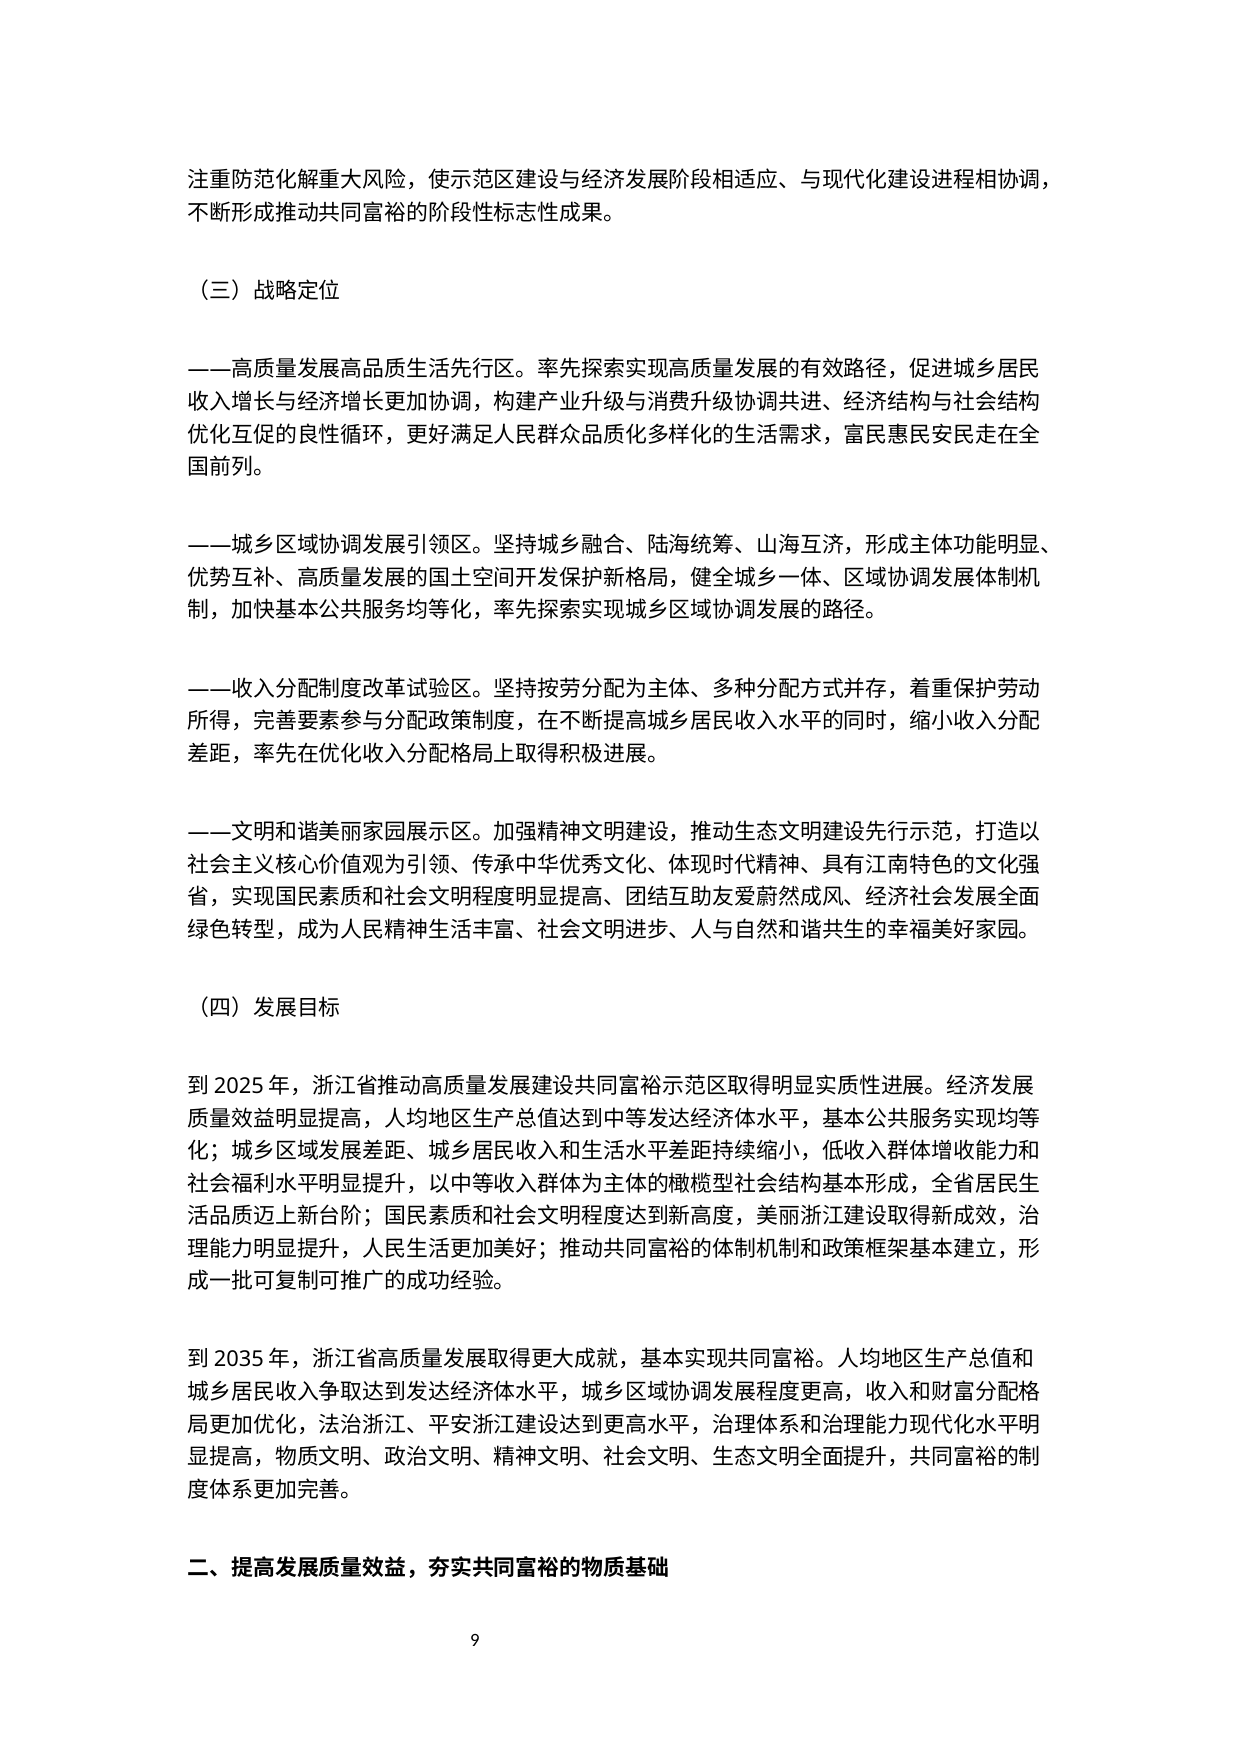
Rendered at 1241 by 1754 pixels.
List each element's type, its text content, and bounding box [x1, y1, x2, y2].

text （四）发展目标 [187, 989, 1053, 1022]
text 到2035年，浙江省高质量发展取得更大成就，基本实现共同富裕。人均地区生产总值和城乡居民收入争取达到发达经济体水平，城乡区域协调发展程度更高，收入和财富分配格局更加优化，法治浙江、平安浙江建设达到更高水平，治理体系和治理能力现代化水平明显提高，物质文明、政治文明、精神文明、社会文明、生态文明全面提升，共同富裕的制度体系更加完善。 [187, 1341, 1053, 1504]
text ——城乡区域协调发展引领区。坚持城乡融合、陆海统筹、山海互济，形成主体功能明显、优势互补、高质量发展的国土空间开发保护新格局，健全城乡一体、区域协调发展体制机制，加快基本公共服务均等化，率先探索实现城乡区域协调发展的路径。 [187, 527, 1053, 624]
text 到2025年，浙江省推动高质量发展建设共同富裕示范区取得明显实质性进展。经济发展质量效益明显提高，人均地区生产总值达到中等发达经济体水平，基本公共服务实现均等化；城乡区域发展差距、城乡居民收入和生活水平差距持续缩小，低收入群体增收能力和社会福利水平明显提升，以中等收入群体为主体的橄榄型社会结构基本形成，全省居民生活品质迈上新台阶；国民素质和社会文明程度达到新高度，美丽浙江建设取得新成效，治理能力明显提升，人民生活更加美好；推动共同富裕的体制机制和政策框架基本建立，形成一批可复制可推广的成功经验。 [187, 1068, 1053, 1295]
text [187, 162, 1053, 227]
text 二、提高发展质量效益，夯实共同富裕的物质基础 [187, 1549, 1053, 1582]
text ——文明和谐美丽家园展示区。加强精神文明建设，推动生态文明建设先行示范，打造以社会主义核心价值观为引领、传承中华优秀文化、体现时代精神、具有江南特色的文化强省，实现国民素质和社会文明程度明显提高、团结互助友爱蔚然成风、经济社会发展全面绿色转型，成为人民精神生活丰富、社会文明进步、人与自然和谐共生的幸福美好家园。 [187, 814, 1053, 944]
text （三）战略定位 [187, 273, 1053, 305]
text ——高质量发展高品质生活先行区。率先探索实现高质量发展的有效路径，促进城乡居民收入增长与经济增长更加协调，构建产业升级与消费升级协调共进、经济结构与社会结构优化互促的良性循环，更好满足人民群众品质化多样化的生活需求，富民惠民安民走在全国前列。 [187, 351, 1053, 481]
text ——收入分配制度改革试验区。坚持按劳分配为主体、多种分配方式并存，着重保护劳动所得，完善要素参与分配政策制度，在不断提高城乡居民收入水平的同时，缩小收入分配差距，率先在优化收入分配格局上取得积极进展。 [187, 670, 1053, 768]
